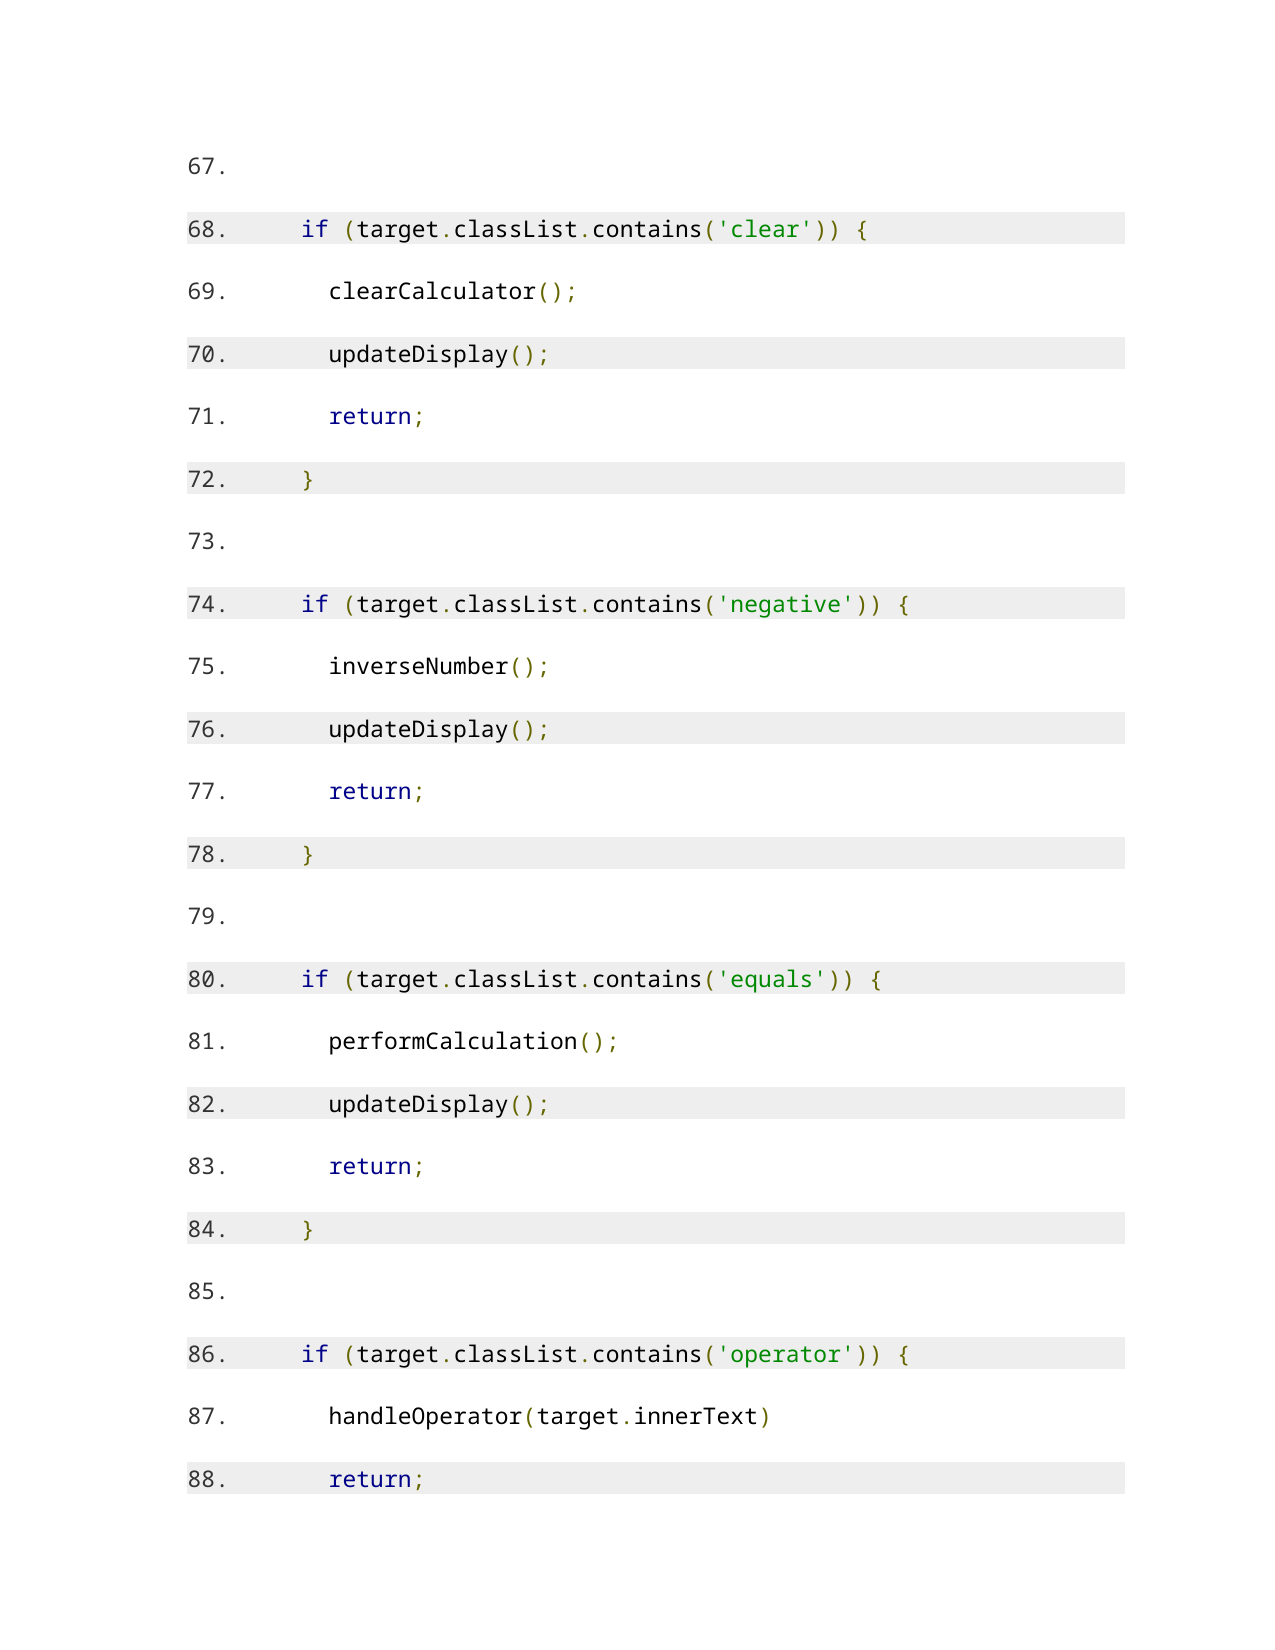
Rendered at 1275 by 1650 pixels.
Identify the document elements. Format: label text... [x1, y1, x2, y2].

list return; [187, 1150, 1125, 1181]
list performCalculation(); [187, 1025, 1125, 1056]
list if (target.classList.contains('operator')) { [187, 1337, 1125, 1369]
list } [187, 1212, 1125, 1244]
list } [187, 837, 1125, 869]
list return; [187, 1462, 1125, 1494]
list inverseNumber(); [187, 650, 1125, 681]
list } [187, 462, 1125, 494]
list if (target.classList.contains('clear')) { [187, 212, 1125, 244]
list updateDisplay(); [187, 1087, 1125, 1119]
list updateDisplay(); [187, 712, 1125, 744]
list clearCalculator(); [187, 275, 1125, 306]
list return; [187, 400, 1125, 431]
list return; [187, 775, 1125, 806]
list if (target.classList.contains('negative')) { [187, 587, 1125, 619]
list handleOperator(target.innerText) [187, 1400, 1125, 1431]
list if (target.classList.contains('equals')) { [187, 962, 1125, 994]
list updateDisplay(); [187, 337, 1125, 369]
